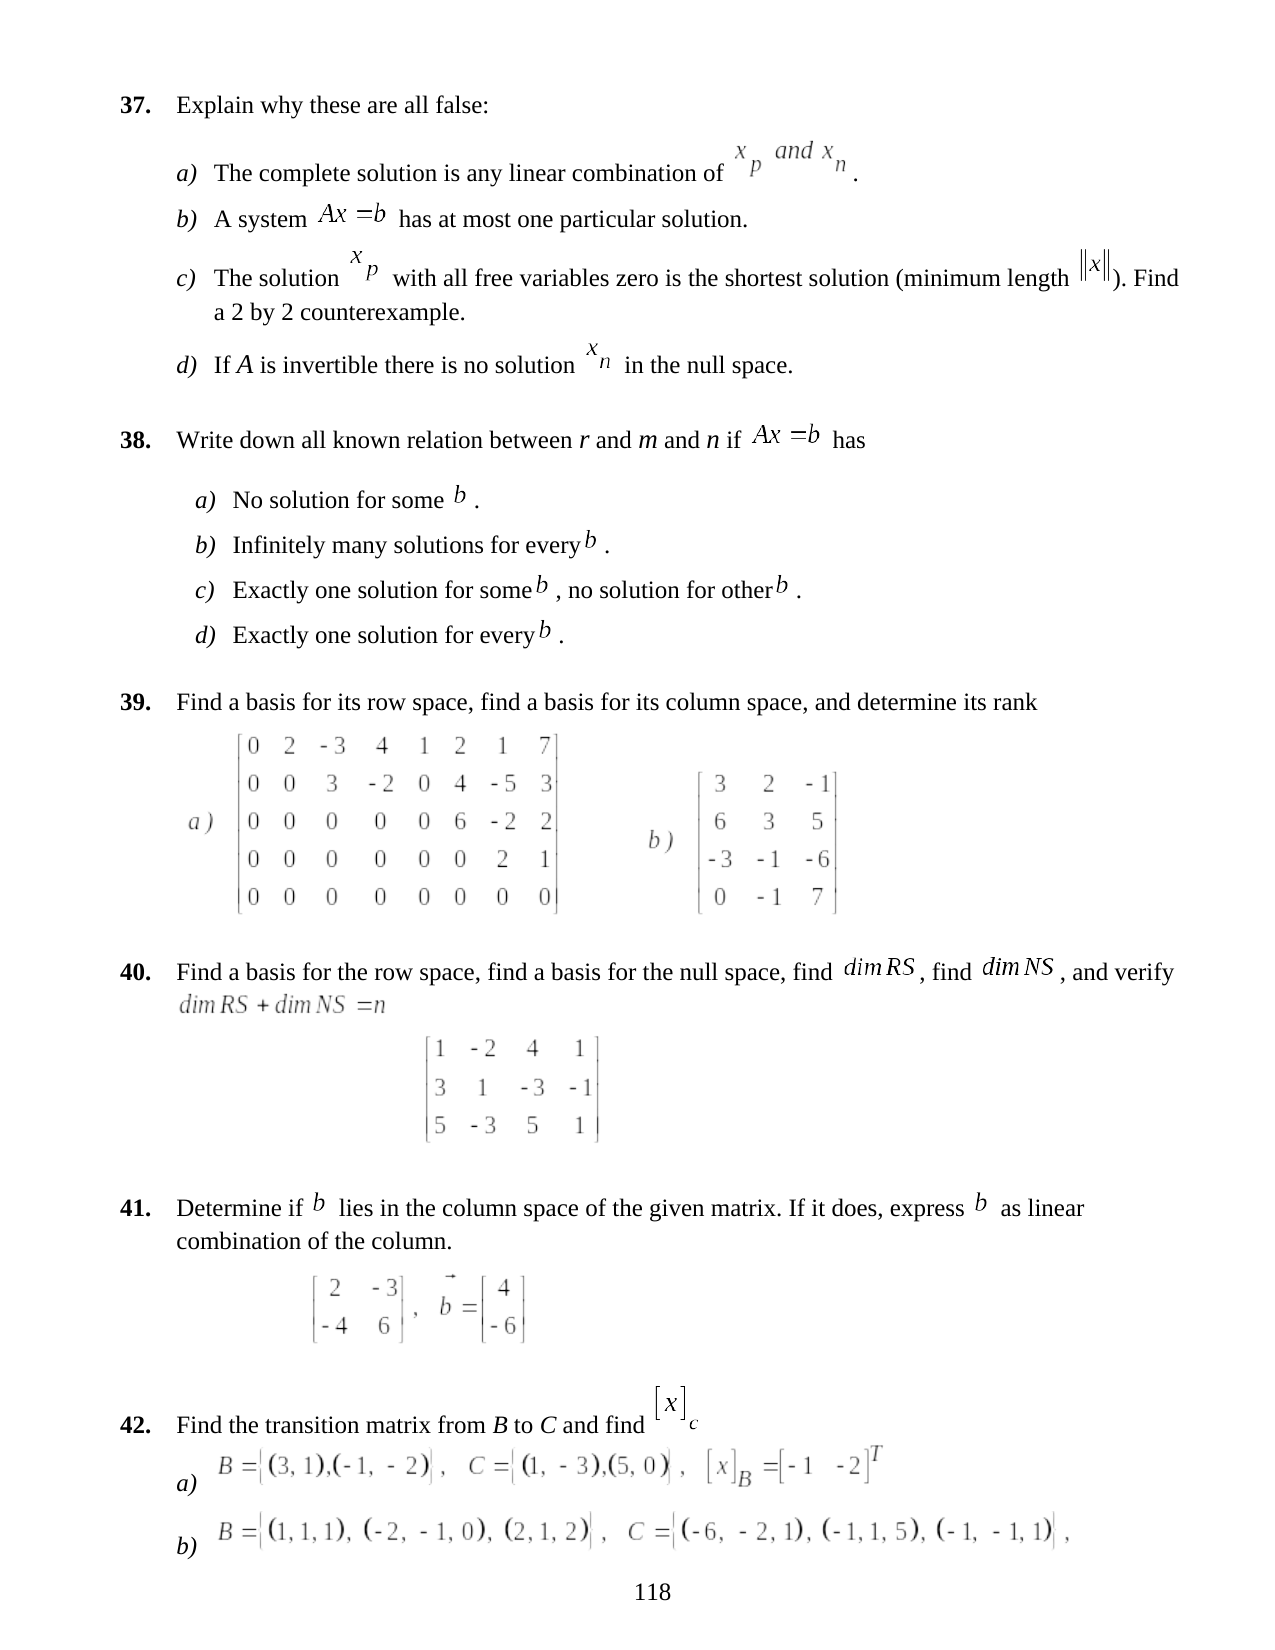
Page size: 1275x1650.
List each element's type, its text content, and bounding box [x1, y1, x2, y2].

list Exactly one solution for some, no solution for other. [195, 563, 1185, 604]
list Exactly one solution for every. [195, 608, 1185, 649]
list Find the transition matrix from B to C and find [120, 1384, 1185, 1439]
list The solution with all free variables zero is the shortest solution (minimum length ). Find a 2 by 2 counterexample. [176, 237, 1185, 325]
list Write down all known relation between r and m and n if has [120, 412, 1185, 454]
list Determine if lies in the column space of the given matrix. If it does, express as linear combination of the column. [120, 1181, 1185, 1254]
list No solution for some . [195, 473, 1185, 514]
list If A is invertible there is no solution in the null space. [176, 330, 1185, 379]
list Find a basis for the row space, find a basis for the null space, find , find , and verify [120, 950, 1185, 1020]
list Explain why these are all false: [120, 90, 1185, 119]
list Find a basis for its row space, find a basis for its column space, and determine its rank [120, 687, 1185, 715]
list A system has at most one particular solution. [176, 191, 1185, 233]
list The complete solution is any linear combination of . [176, 133, 1185, 187]
list Infinitely many solutions for every. [195, 518, 1185, 559]
